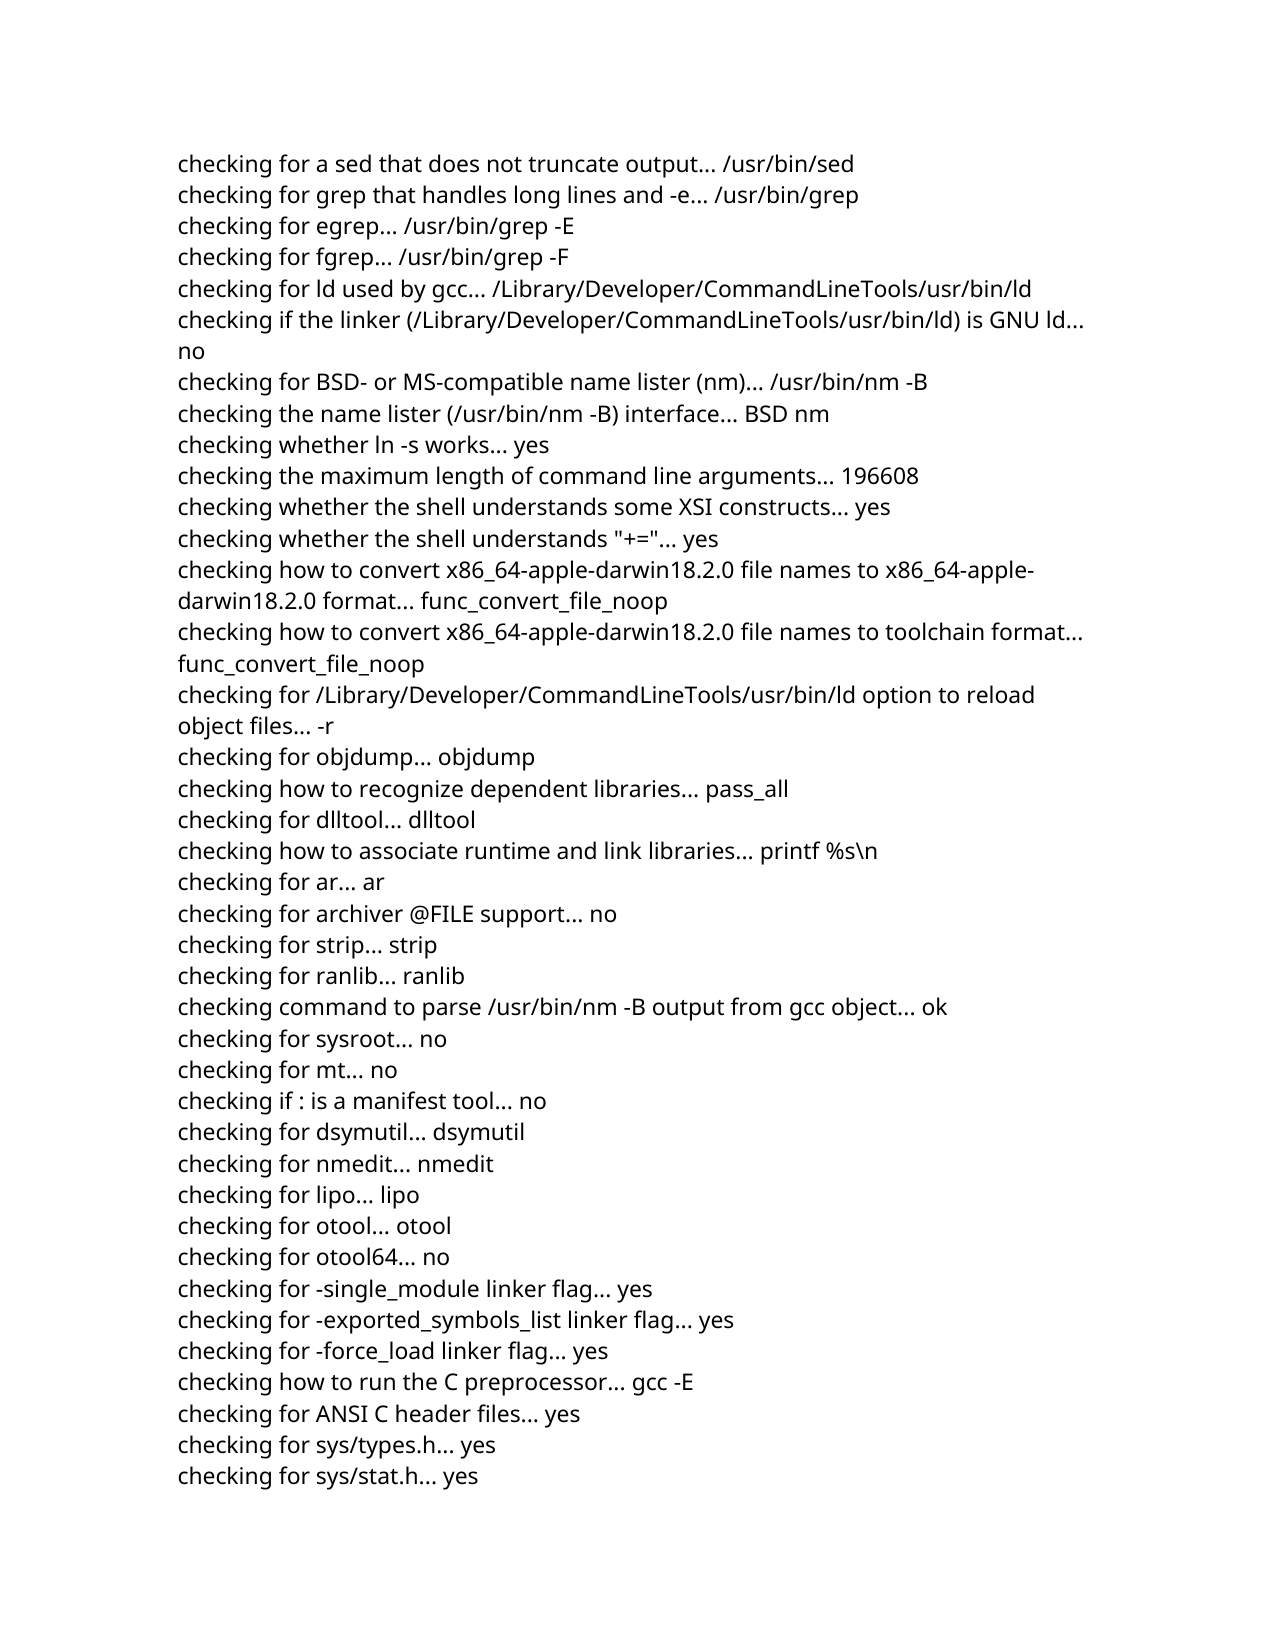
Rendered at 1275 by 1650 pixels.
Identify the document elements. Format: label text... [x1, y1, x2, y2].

text checking for fgrep... /usr/bin/grep -F [177, 241, 1098, 273]
text checking how to convert x86_64-apple-darwin18.2.0 file names to toolchain format... func_convert_file_noop [177, 616, 1098, 679]
text checking for egrep... /usr/bin/grep -E [177, 210, 1098, 241]
text checking for archiver @FILE support... no [177, 898, 1098, 929]
text checking for lipo... lipo [177, 1179, 1098, 1210]
text checking for dsymutil... dsymutil [177, 1116, 1098, 1148]
text checking for otool64... no [177, 1241, 1098, 1273]
text checking how to recognize dependent libraries... pass_all [177, 773, 1098, 804]
text checking the maximum length of command line arguments... 196608 [177, 460, 1098, 491]
text checking for -single_module linker flag... yes [177, 1273, 1098, 1304]
text checking for ranlib... ranlib [177, 960, 1098, 991]
text checking for mt... no [177, 1054, 1098, 1085]
text checking for -exported_symbols_list linker flag... yes [177, 1304, 1098, 1335]
text checking for sys/types.h... yes [177, 1429, 1098, 1460]
text checking for ld used by gcc... /Library/Developer/CommandLineTools/usr/bin/ld [177, 273, 1098, 304]
text checking for /Library/Developer/CommandLineTools/usr/bin/ld option to reload object files... -r [177, 679, 1098, 741]
text checking for objdump... objdump [177, 741, 1098, 773]
text checking the name lister (/usr/bin/nm -B) interface... BSD nm [177, 398, 1098, 429]
text checking whether the shell understands "+="... yes [177, 523, 1098, 554]
text checking for sysroot... no [177, 1023, 1098, 1054]
text checking how to run the C preprocessor... gcc -E [177, 1366, 1098, 1398]
text checking for BSD- or MS-compatible name lister (nm)... /usr/bin/nm -B [177, 366, 1098, 398]
text checking for ANSI C header files... yes [177, 1398, 1098, 1429]
text checking if : is a manifest tool... no [177, 1085, 1098, 1116]
text checking how to associate runtime and link libraries... printf %s\n [177, 835, 1098, 866]
text checking for sys/stat.h... yes [177, 1460, 1098, 1491]
text checking for nmedit... nmedit [177, 1148, 1098, 1179]
text checking for -force_load linker flag... yes [177, 1335, 1098, 1366]
text checking for otool... otool [177, 1210, 1098, 1241]
text checking for strip... strip [177, 929, 1098, 960]
text checking command to parse /usr/bin/nm -B output from gcc object... ok [177, 991, 1098, 1023]
text checking for ar... ar [177, 866, 1098, 898]
text checking for grep that handles long lines and -e... /usr/bin/grep [177, 179, 1098, 210]
text checking how to convert x86_64-apple-darwin18.2.0 file names to x86_64-apple-darwin18.2.0 format... func_convert_file_noop [177, 554, 1098, 616]
text checking if the linker (/Library/Developer/CommandLineTools/usr/bin/ld) is GNU ld... no [177, 304, 1098, 366]
text checking whether the shell understands some XSI constructs... yes [177, 491, 1098, 523]
text checking whether ln -s works... yes [177, 429, 1098, 460]
text checking for dlltool... dlltool [177, 804, 1098, 835]
text checking for a sed that does not truncate output... /usr/bin/sed [177, 148, 1098, 179]
